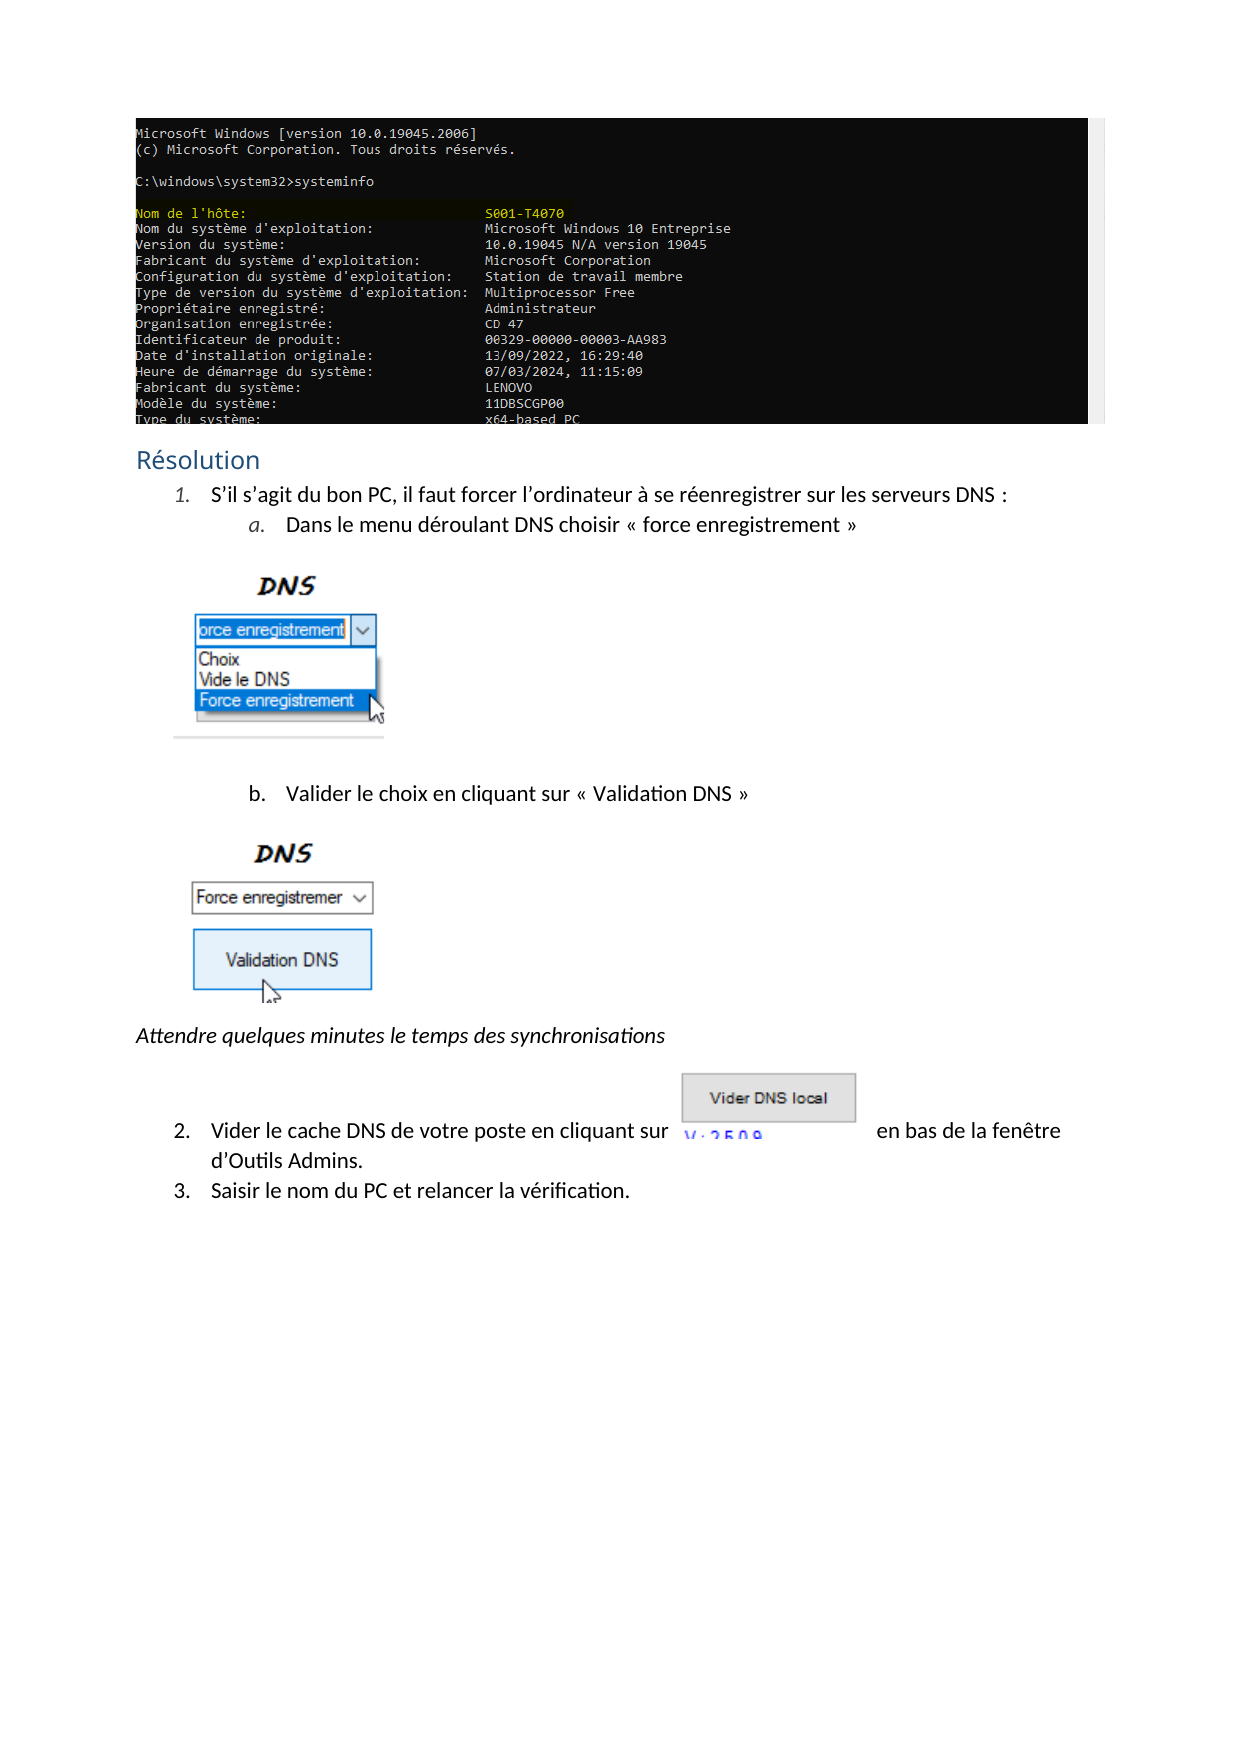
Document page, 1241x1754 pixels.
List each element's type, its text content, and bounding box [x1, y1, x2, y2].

list Valider le choix en cliquant sur « Validation DNS » [248, 779, 1104, 807]
list Dans le menu déroulant DNS choisir « force enregistrement » [248, 510, 1104, 538]
list Vider le cache DNS de votre poste en cliquant sur en bas de la fenêtre d’Outils Admins. [173, 1068, 1104, 1174]
picture [674, 1067, 877, 1139]
picture [135, 118, 1105, 424]
picture [173, 556, 385, 760]
list Saisir le nom du PC et relancer la vérification. [173, 1176, 1104, 1204]
picture [173, 825, 385, 1003]
text Attendre quelques minutes le temps des synchronisations [136, 1021, 1104, 1049]
list S’il s’agit du bon PC, il faut forcer l’ordinateur à se réenregistrer sur les serveurs DNS : [173, 480, 1104, 508]
subtitle Résolution [136, 443, 1104, 477]
